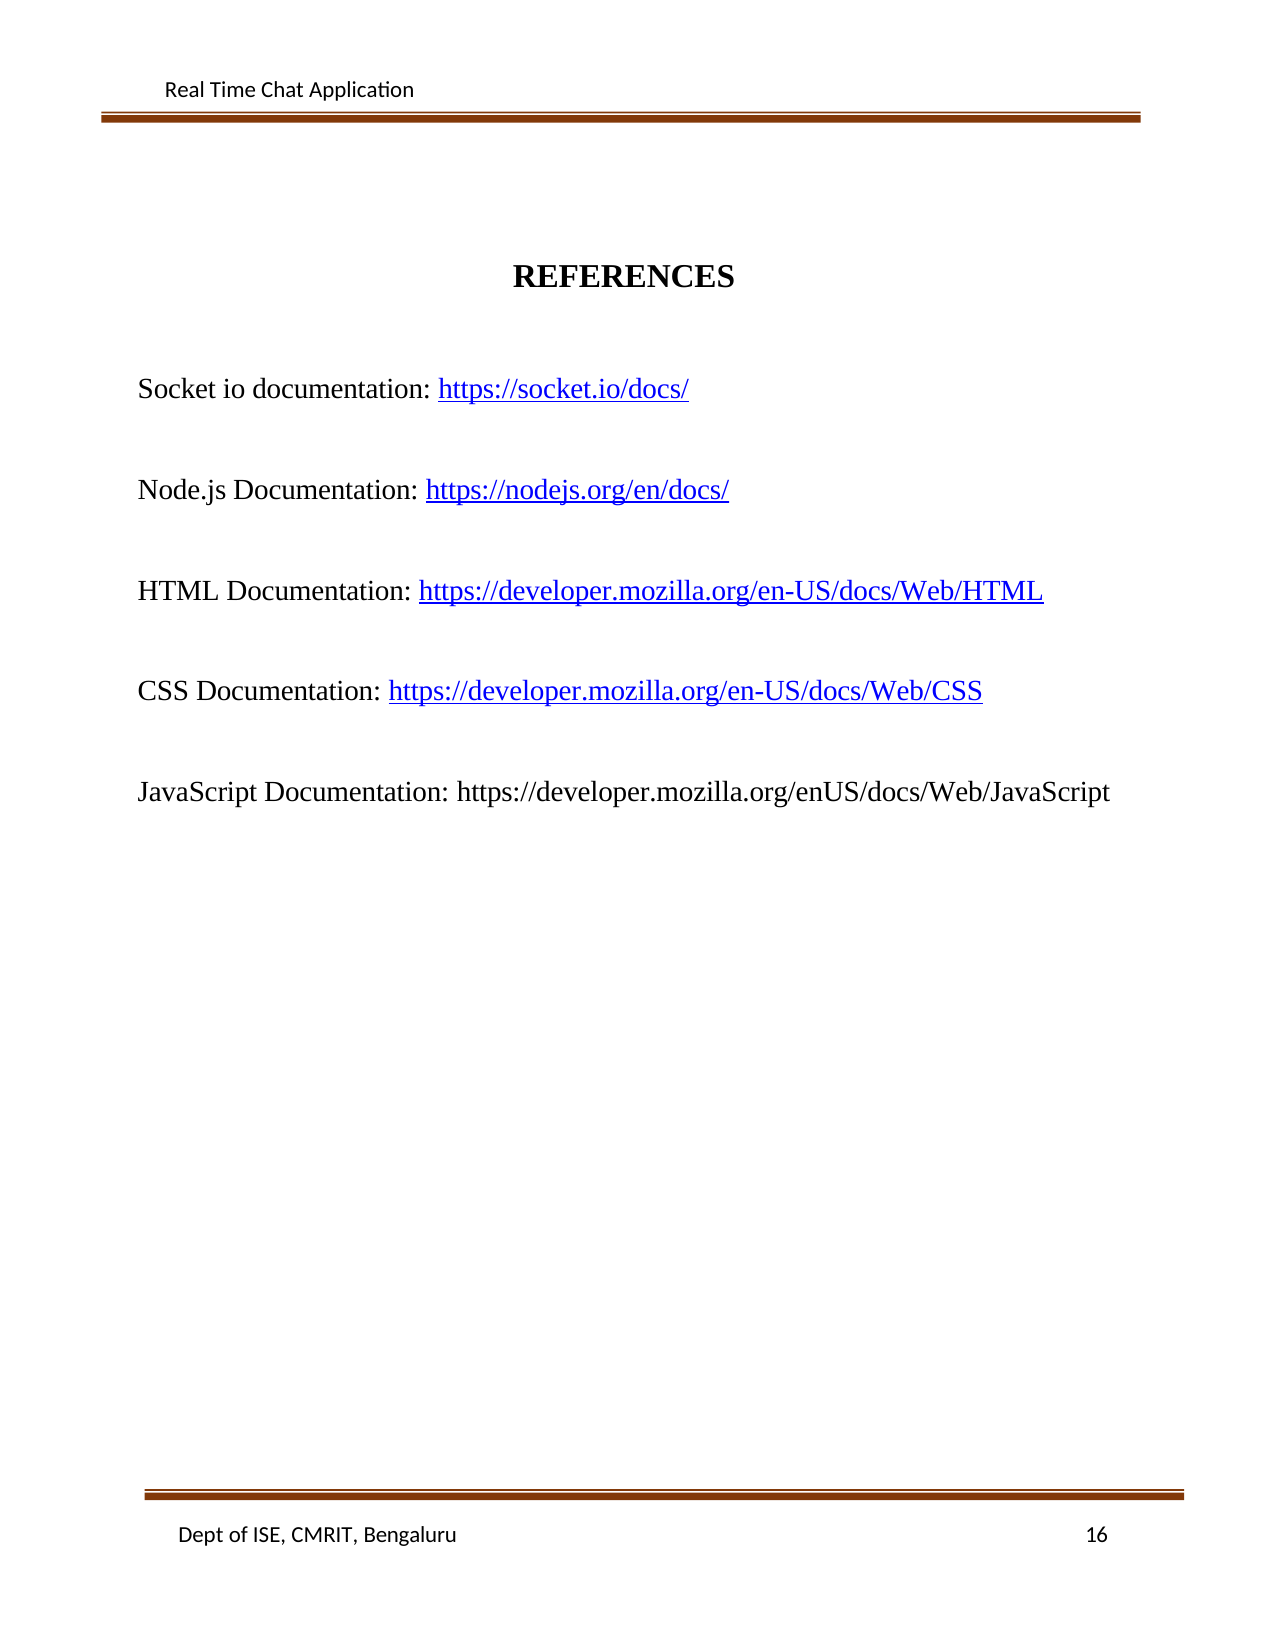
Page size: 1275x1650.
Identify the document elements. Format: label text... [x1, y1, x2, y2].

subtitle REFERENCES [137, 257, 1110, 295]
subtitle Socket io documentation: https://socket.io/docs/ [137, 372, 1110, 405]
subtitle CSS Documentation: https://developer.mozilla.org/en-US/docs/Web/CSS [137, 673, 1110, 707]
subtitle Node.js Documentation: https://nodejs.org/en/docs/ [137, 472, 1110, 506]
subtitle HTML Documentation: https://developer.mozilla.org/en-US/docs/Web/HTML [137, 573, 1110, 606]
subtitle JavaScript Documentation: https://developer.mozilla.org/enUS/docs/Web/JavaScript [137, 774, 1110, 808]
